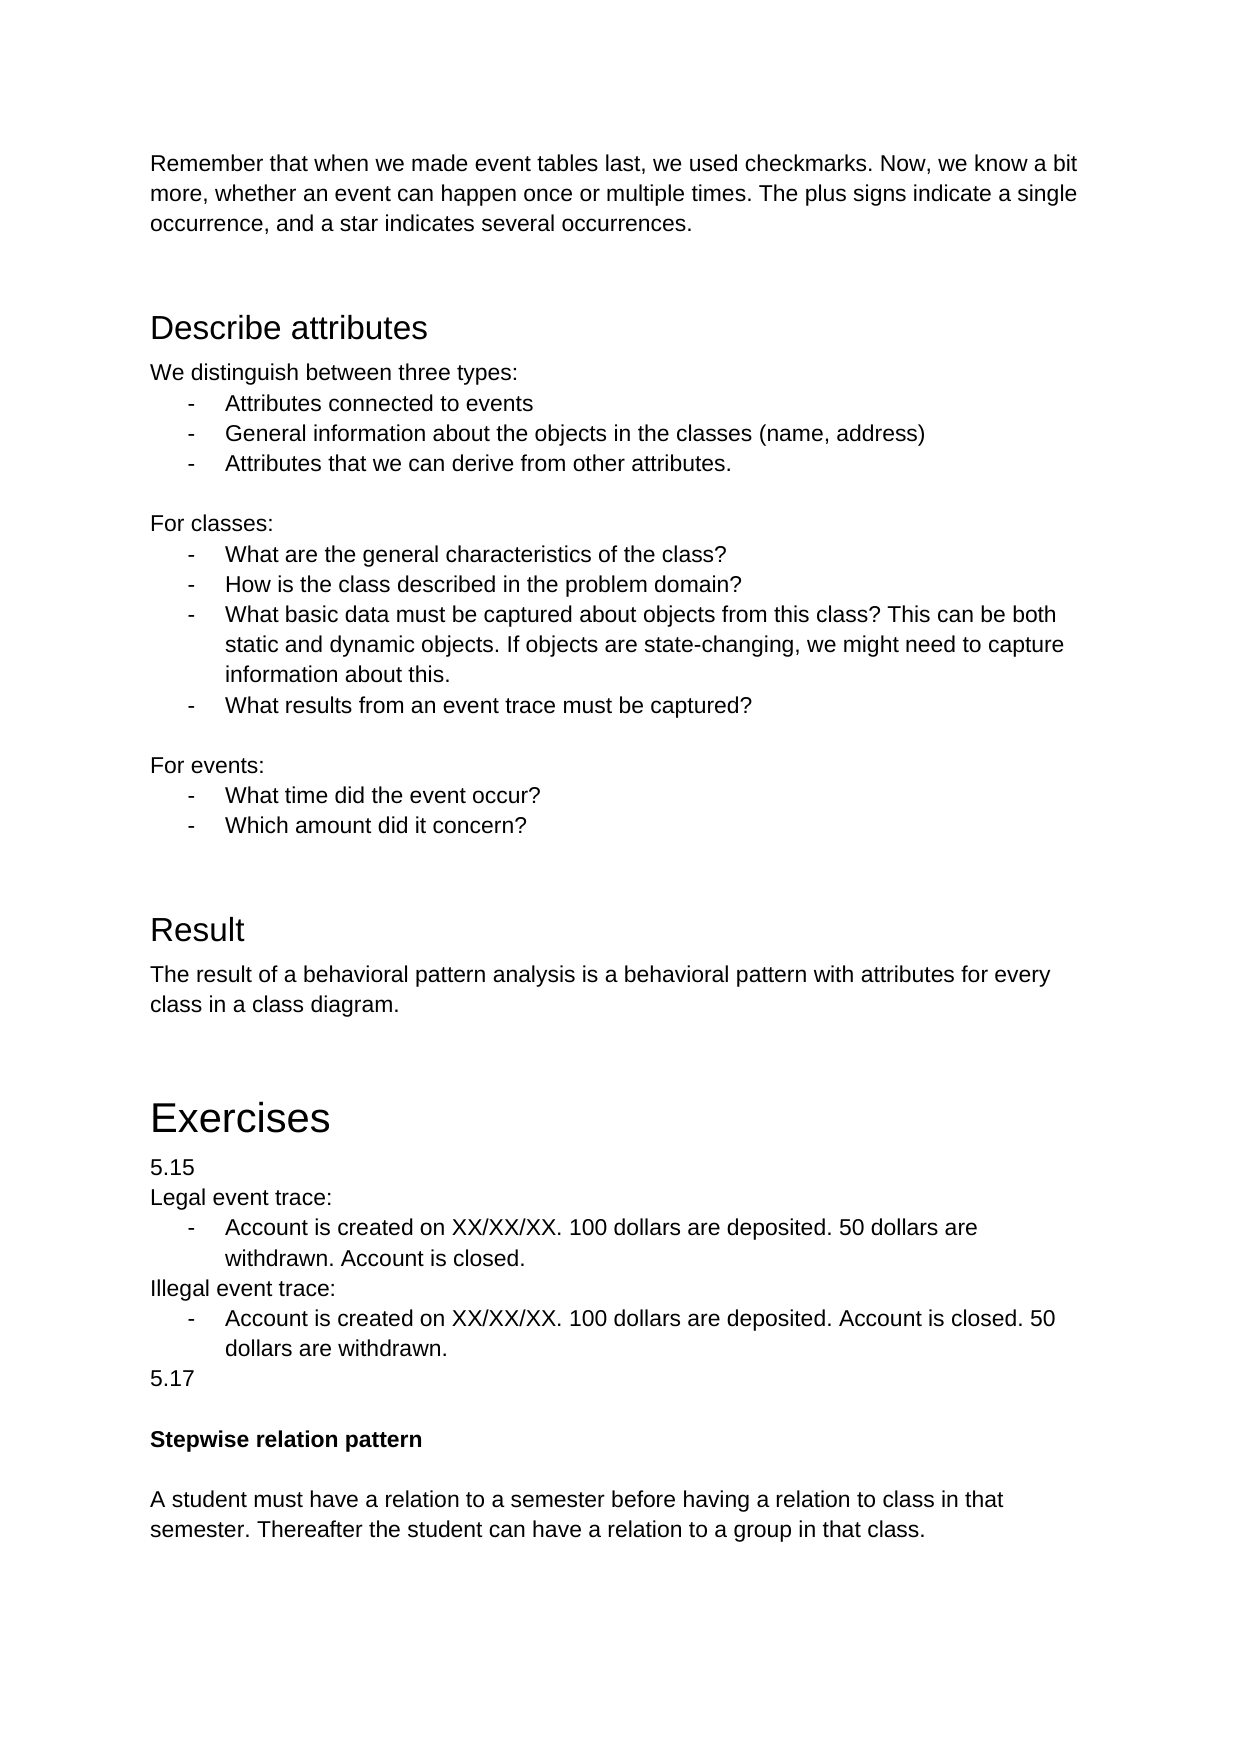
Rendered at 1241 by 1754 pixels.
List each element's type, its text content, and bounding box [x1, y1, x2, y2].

text A student must have a relation to a semester before having a relation to class in that semester. Thereafter the student can have a relation to a group in that class. [150, 1486, 1090, 1543]
text Illegal event trace: [150, 1275, 1090, 1301]
list Which amount did it concern? [187, 812, 1090, 839]
text Legal event trace: [150, 1184, 1090, 1211]
list General information about the objects in the classes (name, address) [187, 420, 1090, 446]
text Stepwise relation pattern [150, 1426, 1090, 1452]
subtitle Exercises [150, 1093, 1090, 1141]
list What results from an event trace must be captured? [187, 692, 1090, 718]
list What time did the event occur? [187, 782, 1090, 808]
text The result of a behavioral pattern analysis is a behavioral pattern with attributes for every class in a class diagram. [150, 961, 1090, 1018]
text Remember that when we made event tables last, we used checkmarks. Now, we know a bit more, whether an event can happen once or multiple times. The plus signs indicate a single occurrence, and a star indicates several occurrences. [150, 150, 1090, 237]
text For classes: [150, 510, 1090, 537]
subtitle Describe attributes [150, 308, 1090, 347]
text 5.17 [150, 1365, 1090, 1392]
list Account is created on XX/XX/XX. 100 dollars are deposited. 50 dollars are withdrawn. Account is closed. [187, 1214, 1090, 1271]
list What basic data must be captured about objects from this class? This can be both static and dynamic objects. If objects are state-changing, we might need to capture information about this. [187, 601, 1090, 688]
text For events: [150, 752, 1090, 778]
list Account is created on XX/XX/XX. 100 dollars are deposited. Account is closed. 50 dollars are withdrawn. [187, 1305, 1090, 1362]
subtitle Result [150, 910, 1090, 949]
list Attributes that we can derive from other attributes. [187, 450, 1090, 476]
list Attributes connected to events [187, 389, 1090, 416]
text We distinguish between three types: [150, 359, 1090, 386]
list What are the general characteristics of the class? [187, 541, 1090, 567]
text 5.15 [150, 1154, 1090, 1180]
list How is the class described in the problem domain? [187, 571, 1090, 597]
